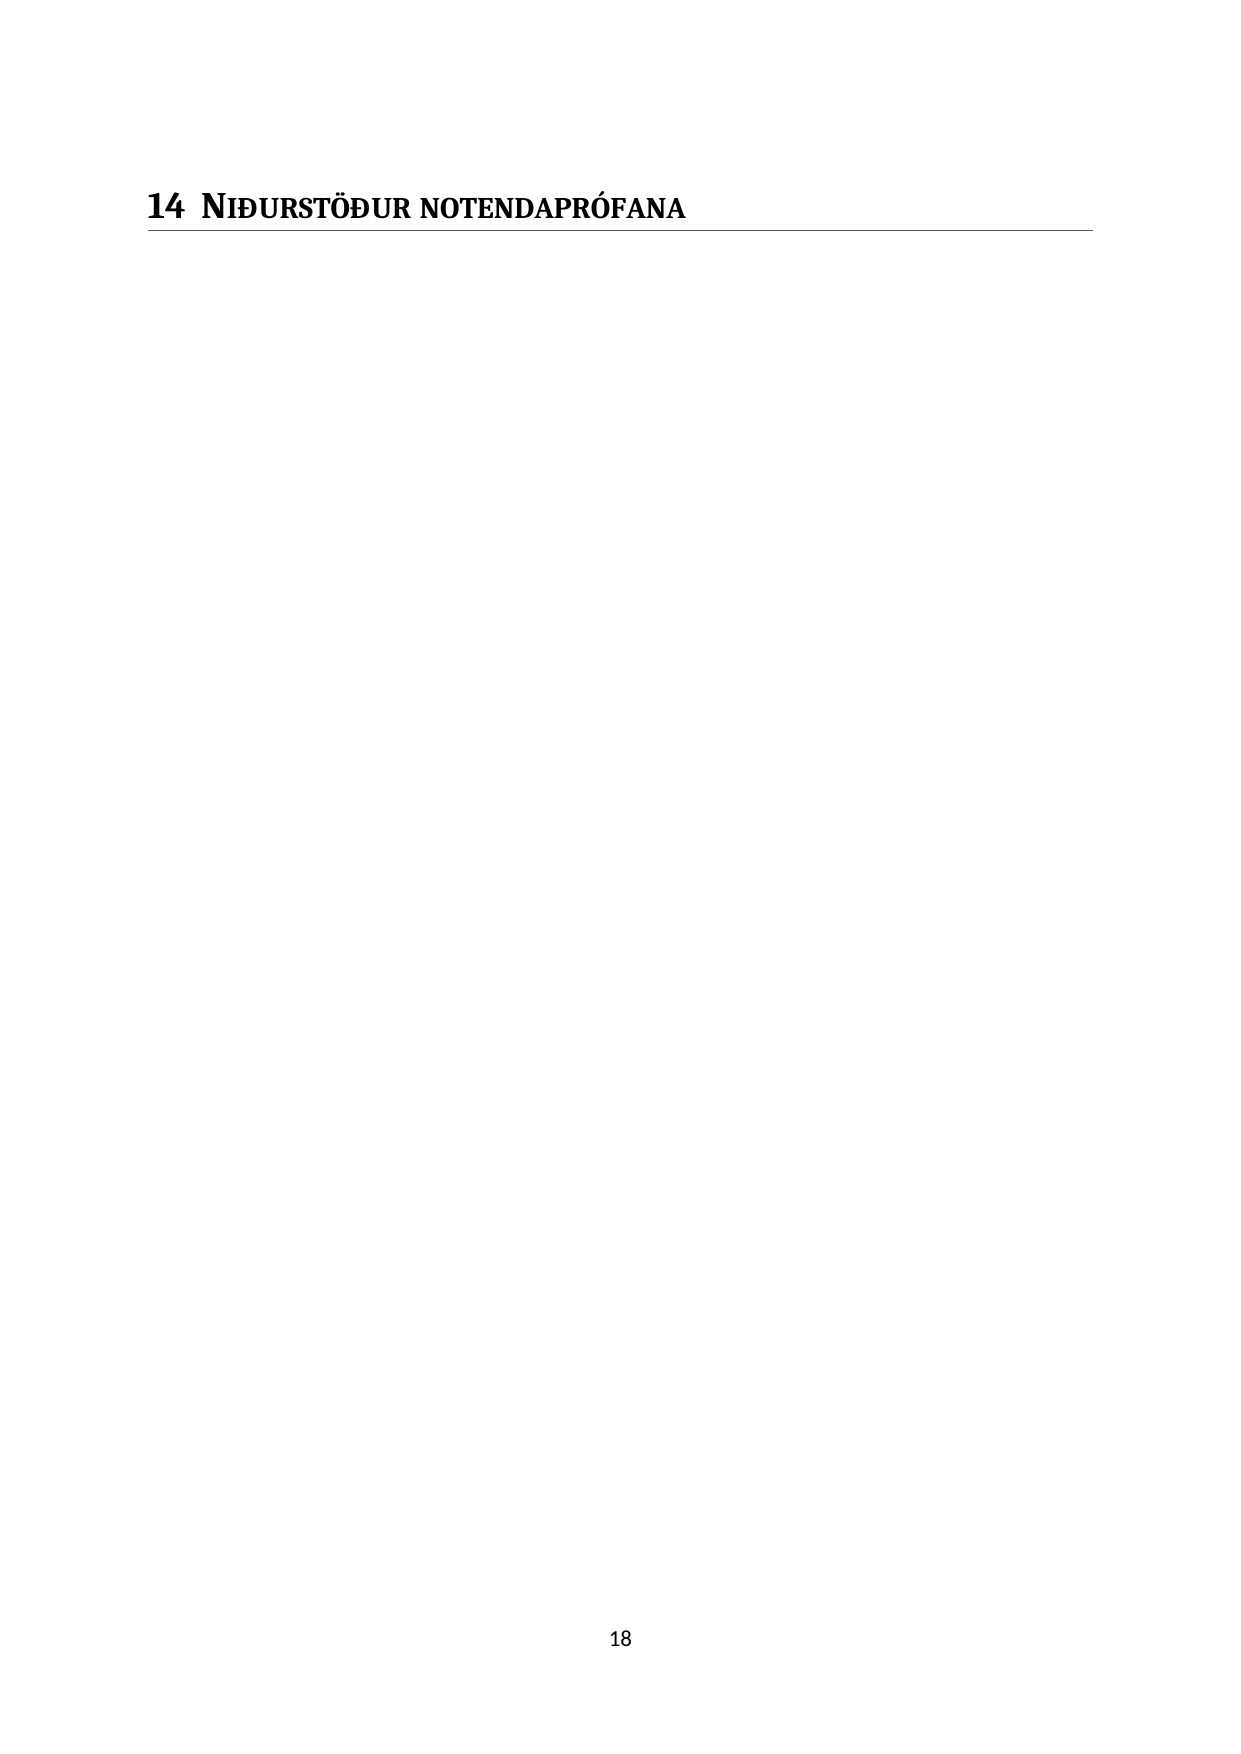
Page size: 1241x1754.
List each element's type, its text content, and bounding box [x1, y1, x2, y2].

subtitle Niðurstöður notendaprófana [148, 185, 1093, 230]
